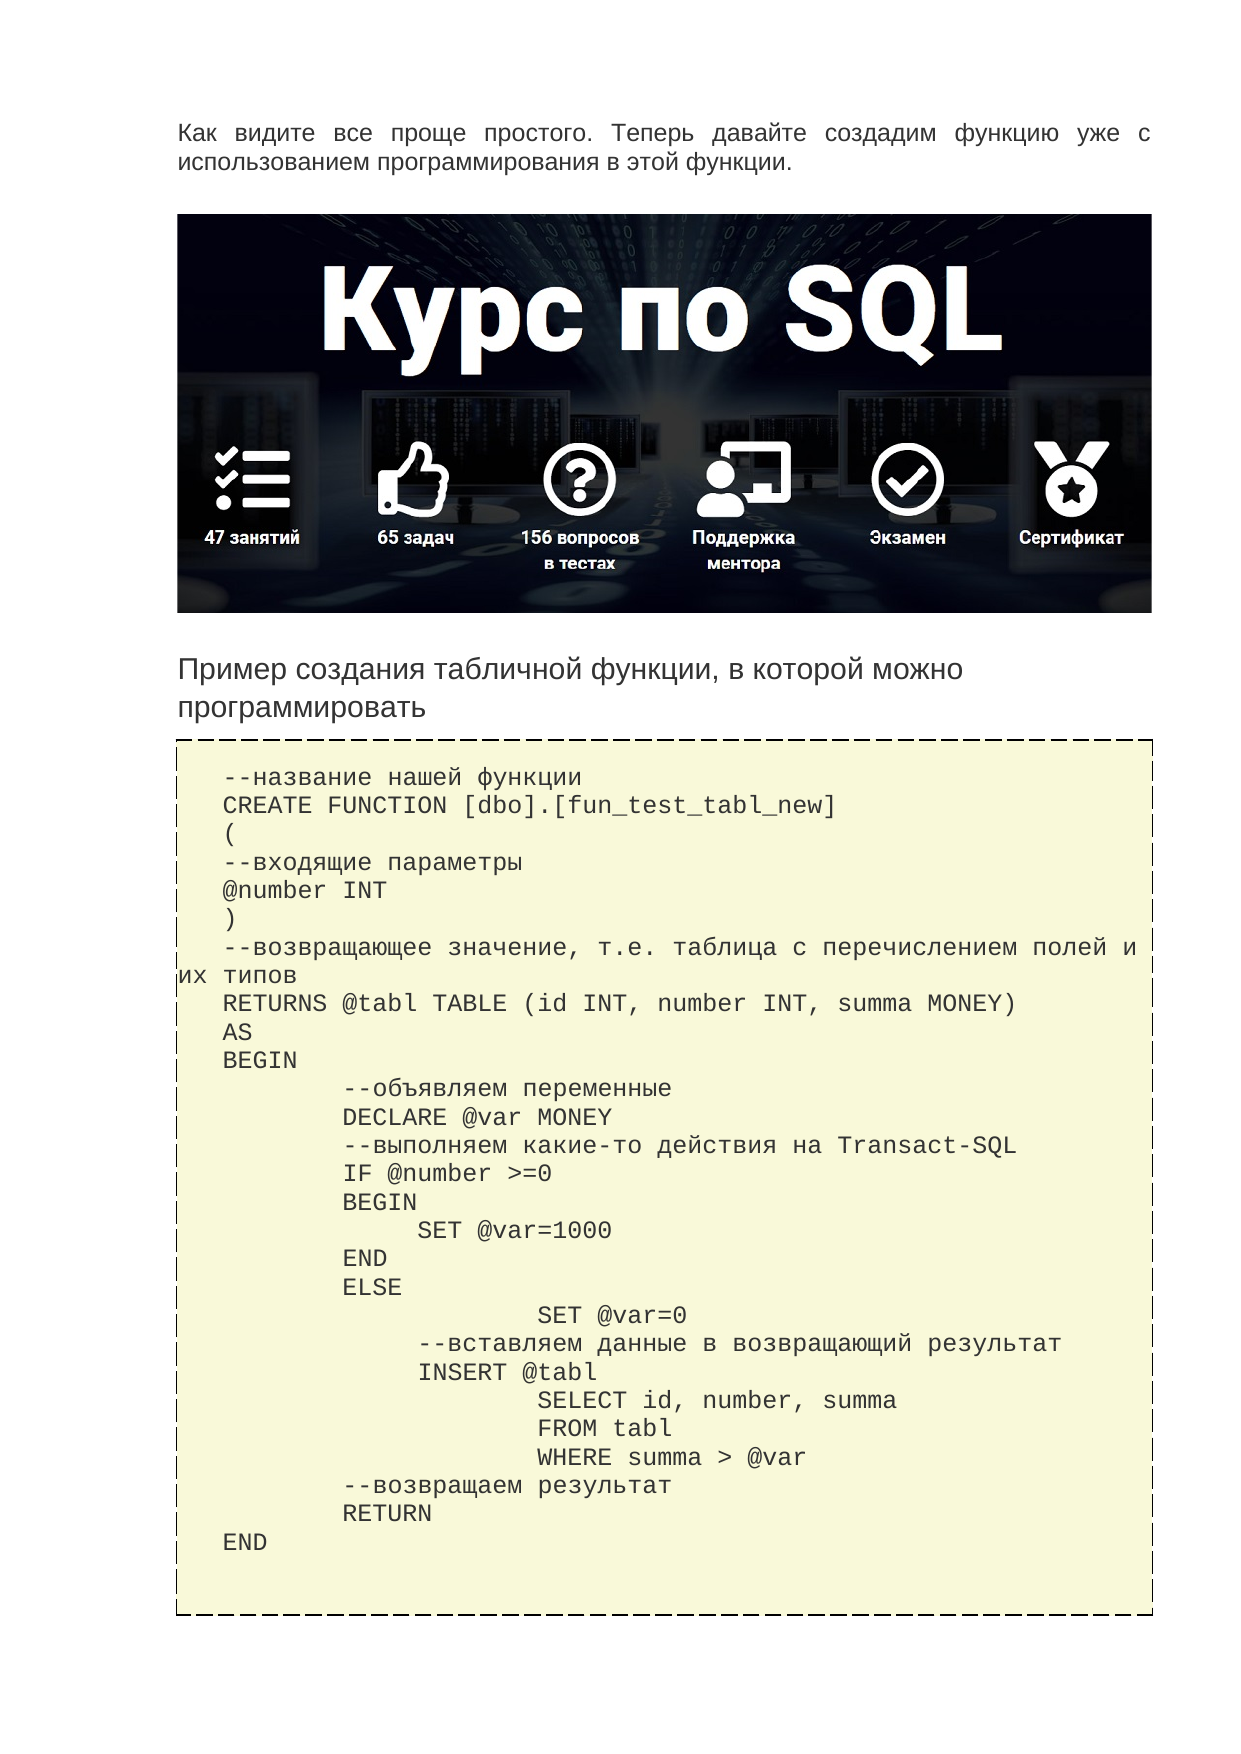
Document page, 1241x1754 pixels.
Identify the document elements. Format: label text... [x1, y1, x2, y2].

text --выполняем какие-то действия на Transact-SQL [177, 1132, 1152, 1161]
text Как видите все проще простого. Теперь давайте создадим функцию уже с использованием программирования в этой функции. [177, 118, 1152, 176]
picture [177, 214, 1152, 613]
text BEGIN [177, 1047, 1152, 1076]
text WHERE summa > @var [177, 1444, 1152, 1472]
text --вставляем данные в возвращающий результат [177, 1331, 1152, 1359]
text SELECT id, number, summa [177, 1387, 1152, 1416]
text BEGIN [177, 1189, 1152, 1217]
text SET @var=1000 [177, 1217, 1152, 1246]
text ) [177, 906, 1152, 934]
subtitle Пример создания табличной функции, в которой можно программировать [177, 651, 1152, 724]
text AS [177, 1019, 1152, 1047]
text SET @var=0 [177, 1302, 1152, 1331]
text END [177, 1246, 1152, 1274]
text --возвращающее значение, т.е. таблица с перечислением полей и их типов [177, 934, 1152, 991]
text RETURNS @tabl TABLE (id INT, number INT, summa MONEY) [177, 991, 1152, 1019]
text --название нашей функции [177, 764, 1152, 792]
text @number INT [177, 877, 1152, 906]
text ELSE [177, 1274, 1152, 1302]
text CREATE FUNCTION [dbo].[fun_test_tabl_new] [177, 792, 1152, 821]
text INSERT @tabl [177, 1359, 1152, 1387]
text END [177, 1529, 1152, 1557]
text RETURN [177, 1501, 1152, 1529]
text DECLARE @var MONEY [177, 1104, 1152, 1132]
text ( [177, 821, 1152, 849]
text --возвращаем результат [177, 1472, 1152, 1501]
text --объявляем переменные [177, 1076, 1152, 1104]
text --входящие параметры [177, 849, 1152, 877]
text IF @number >=0 [177, 1161, 1152, 1189]
text FROM tabl [177, 1416, 1152, 1444]
